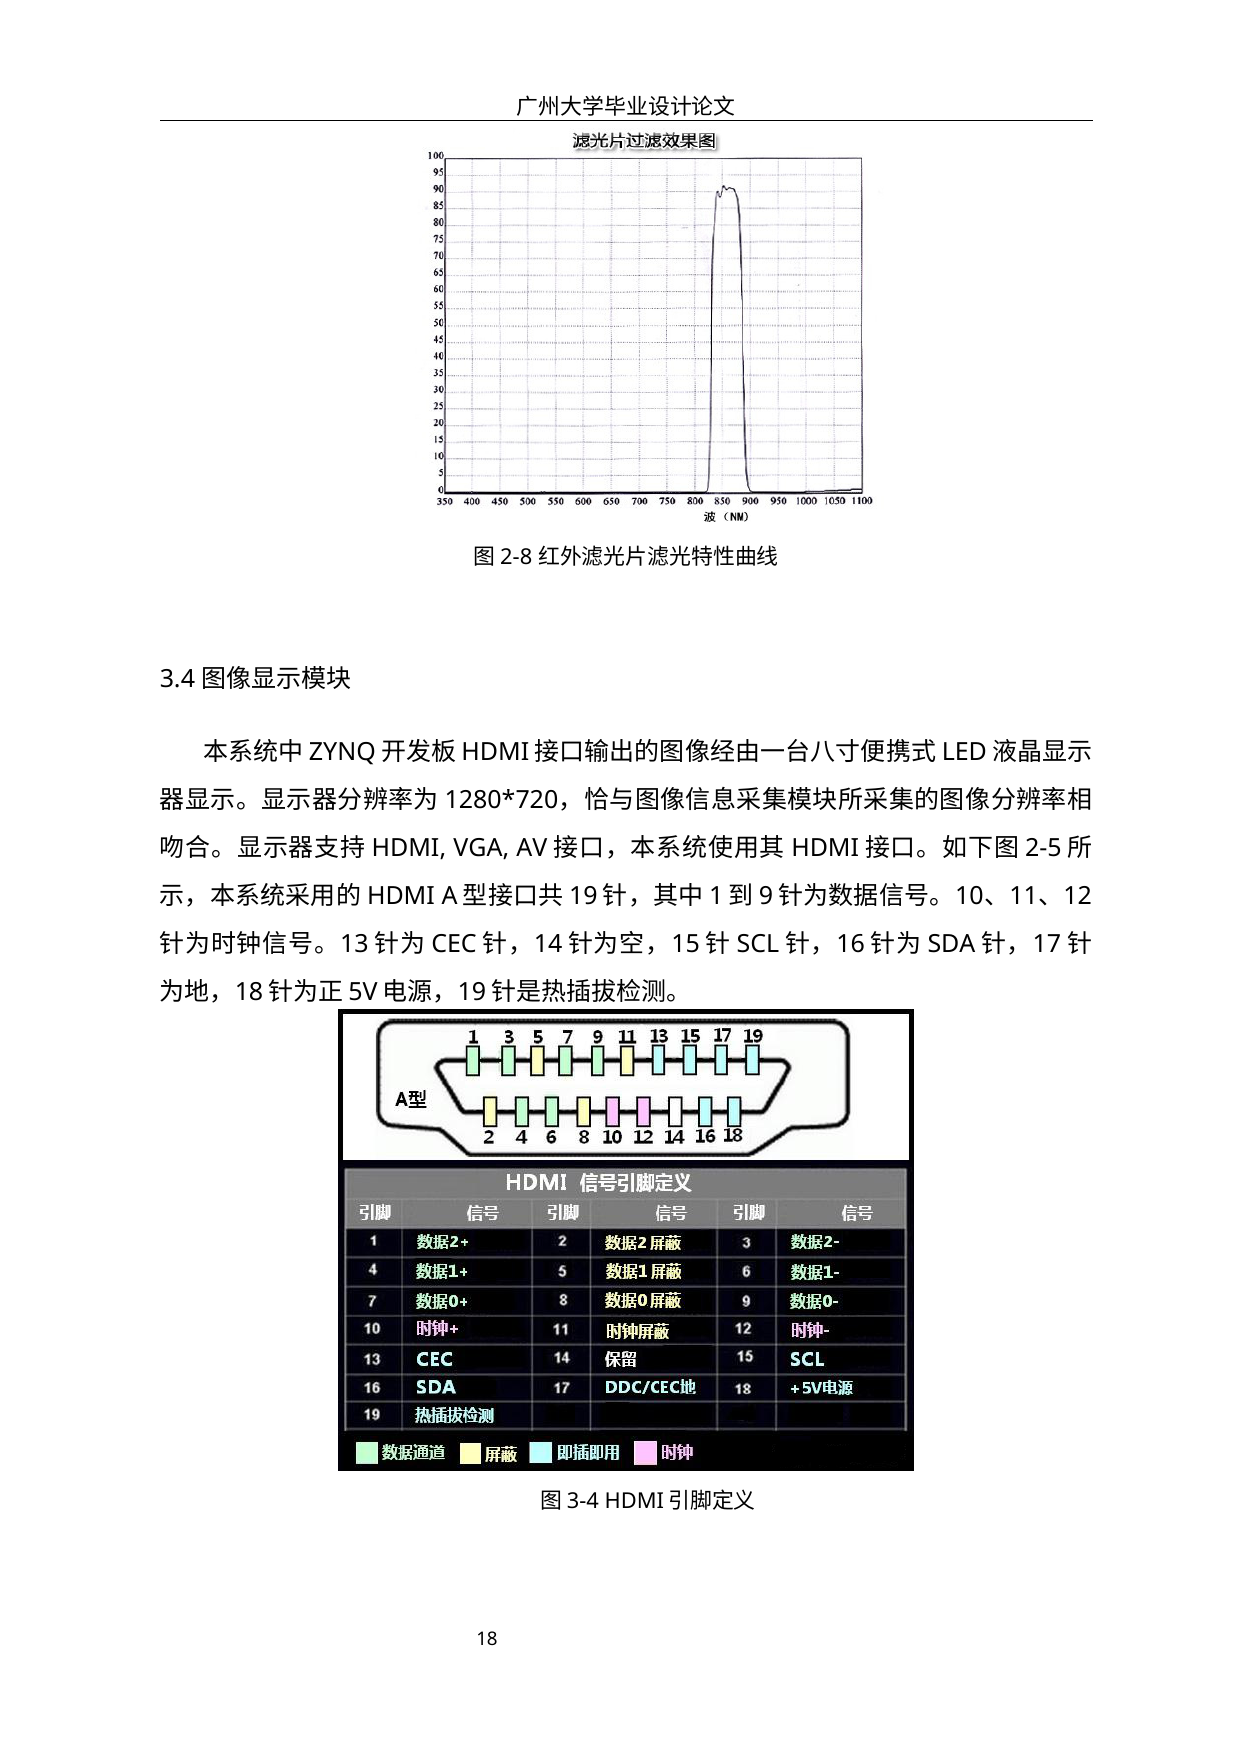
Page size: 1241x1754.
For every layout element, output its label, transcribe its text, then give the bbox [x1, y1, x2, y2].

list 图2-8 红外滤光片滤光特性曲线 [159, 539, 1093, 571]
subtitle 3.4 图像显示模块 [159, 659, 1093, 695]
picture [408, 121, 894, 525]
text 本系统中ZYNQ开发板HDMI接口输出的图像经由一台八寸便携式LED液晶显示器显示。显示器分辨率为1280*720，恰与图像信息采集模块所采集的图像分辨率相吻合。显示器支持HDMI, VGA, AV接口，本系统使用其HDMI接口。如下图2-5所示，本系统采用的HDMI A型接口共19针，其中1到9针为数据信号。10、11、12针为时钟信号。13针为CEC针，14针为空，15针SCL针，16针为SDA针，17针为地，18针为正5V电源，19针是热插拔检测。 [159, 722, 1093, 1009]
text 图3-4 HDMI引脚定义 [203, 1470, 1093, 1518]
picture [338, 1009, 914, 1471]
